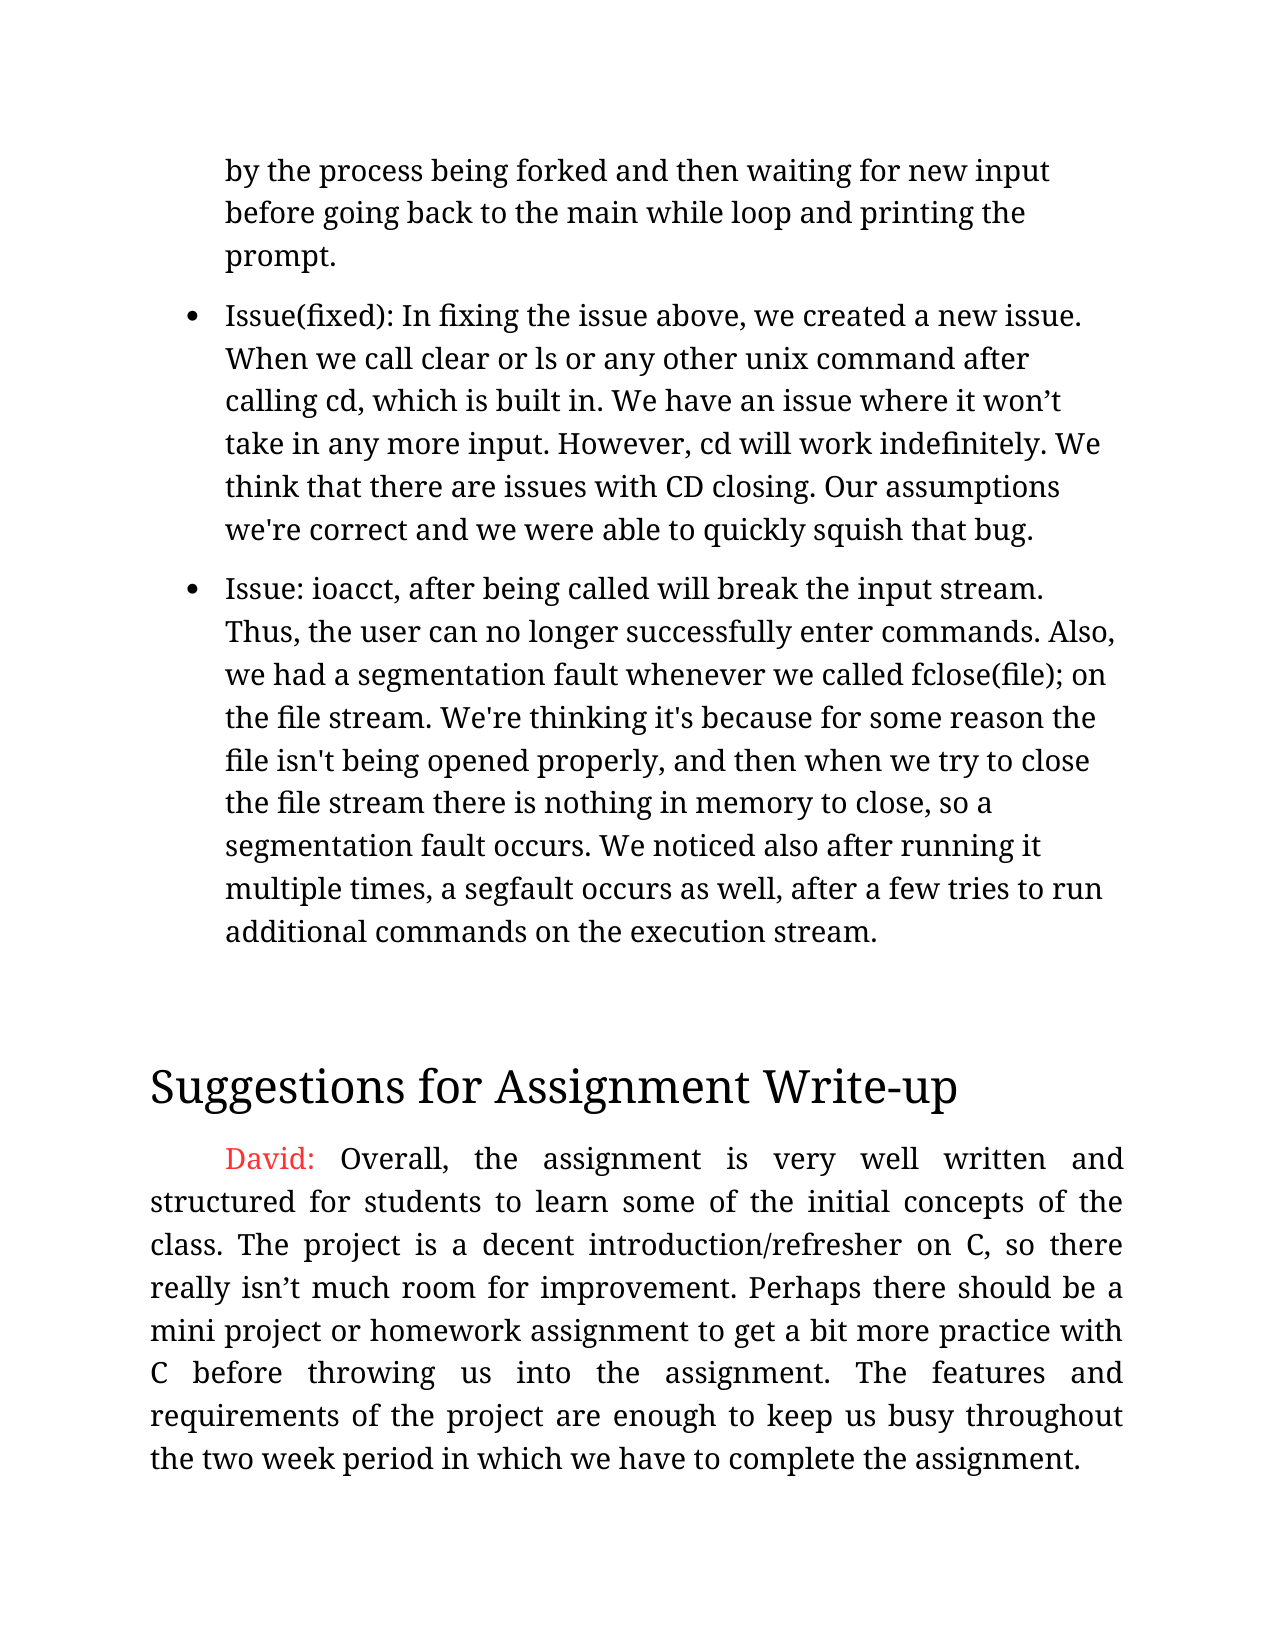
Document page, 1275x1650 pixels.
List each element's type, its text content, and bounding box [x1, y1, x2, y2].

text Suggestions for Assignment Write-up [150, 1054, 1125, 1117]
list Issue: ioacct, after being called will break the input stream. Thus, the user can no longer successfully enter commands. Also, we had a segmentation fault whenever we called fclose(file); on the file stream. We're thinking it's because for some reason the file isn't being opened properly, and then when we try to close the file stream there is nothing in memory to close, so a segmentation fault occurs. We noticed also after running it multiple times, a segfault occurs as well, after a few tries to run additional commands on the execution stream. [187, 569, 1125, 951]
list Issue(fixed): In fixing the issue above, we created a new issue. When we call clear or ls or any other unix command after calling cd, which is built in. We have an issue where it won’t take in any more input. However, cd will work indefinitely. We think that there are issues with CD closing. Our assumptions we're correct and we were able to quickly squish that bug. [187, 295, 1125, 549]
text David: Overall, the assignment is very well written and structured for students to learn some of the initial concepts of the class. The project is a decent introduction/refresher on C, so there really isn’t much room for improvement. Perhaps there should be a mini project or homework assignment to get a bit more practice with C before throwing us into the assignment. The features and requirements of the project are enough to keep us busy throughout the two week period in which we have to complete the assignment. [150, 1138, 1125, 1478]
